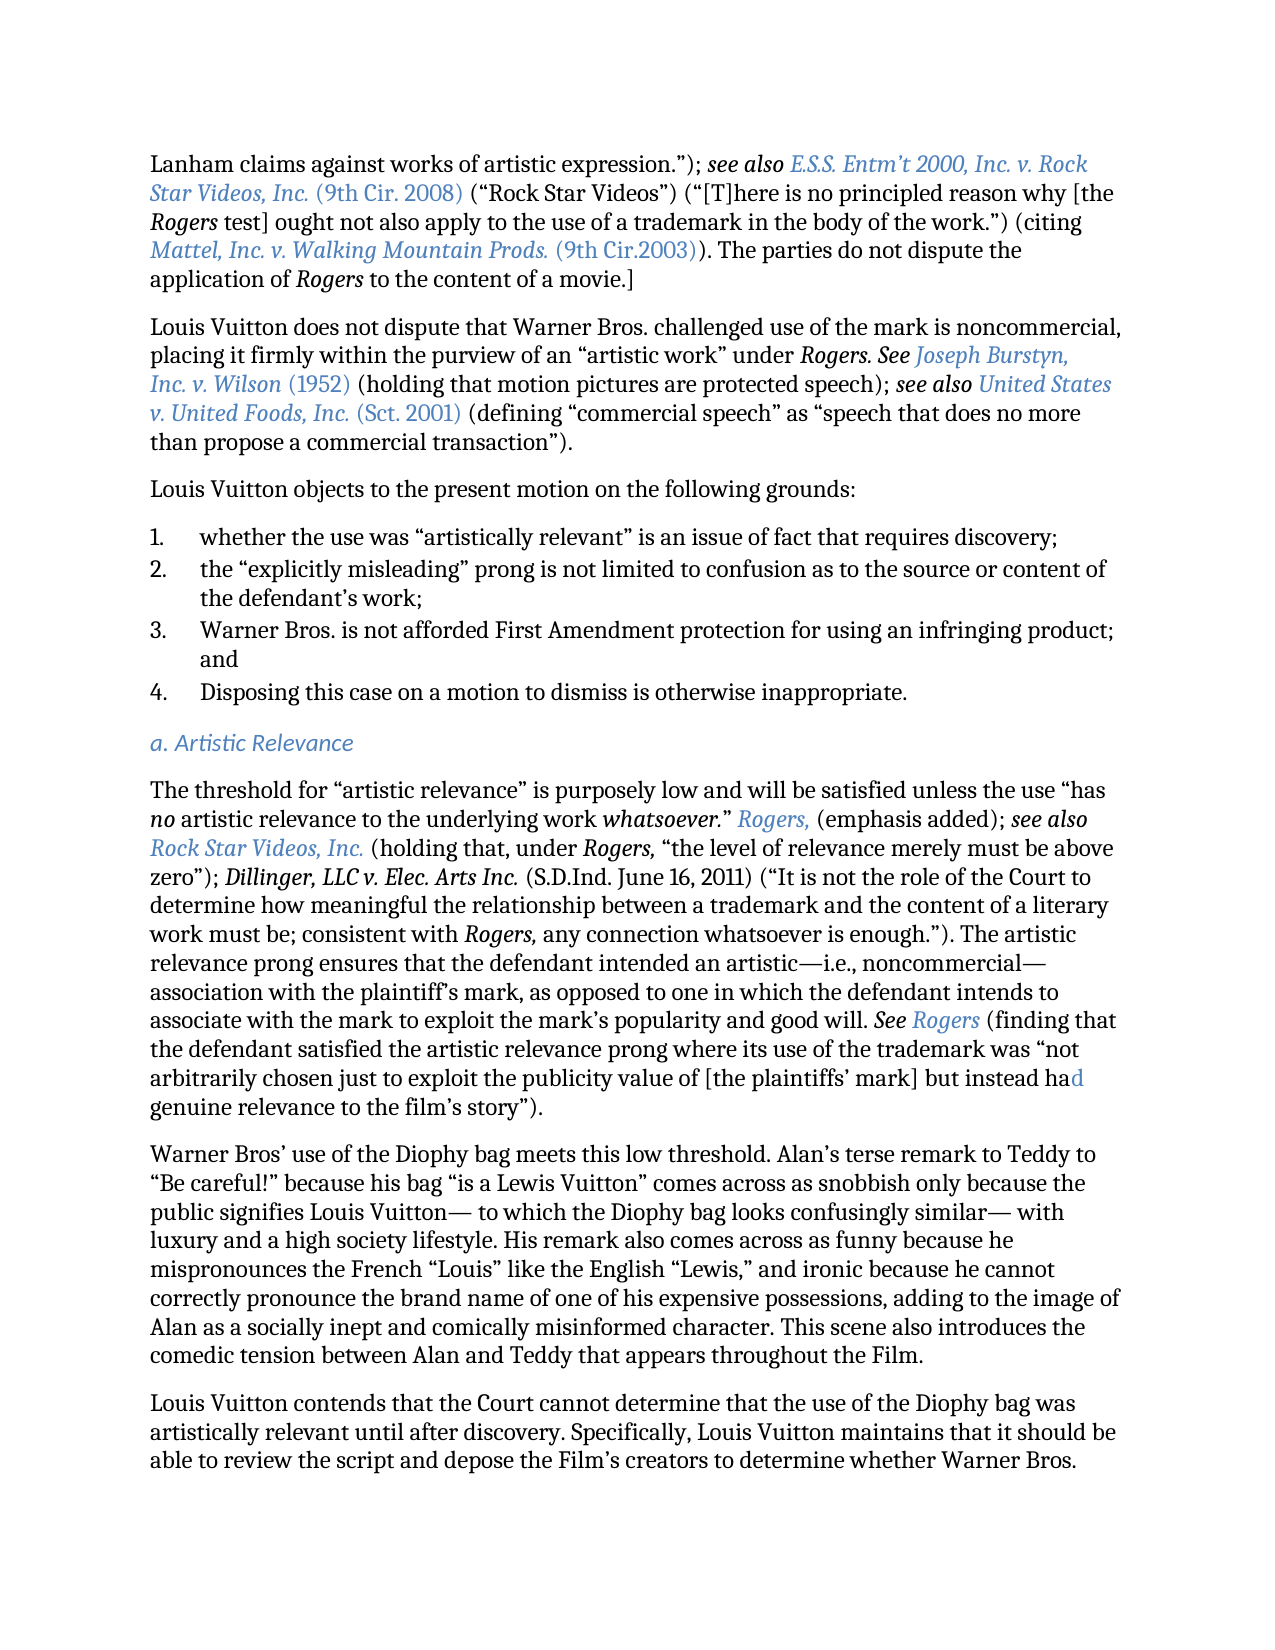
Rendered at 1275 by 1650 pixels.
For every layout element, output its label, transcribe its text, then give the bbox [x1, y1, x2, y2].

text Warner Bros’ use of the Diophy bag meets this low threshold. Alan’s terse remark to Teddy to “Be careful!” because his bag “is a Lewis Vuitton” comes across as snobbish only because the public signifies Louis Vuitton— to which the Diophy bag looks confusingly similar— with luxury and a high society lifestyle. His remark also comes across as funny because he mispronounces the French “Louis” like the English “Lewis,” and ironic because he cannot correctly pronounce the brand name of one of his expensive possessions, adding to the image of Alan as a socially inept and comically misinformed character. This scene also introduces the comedic tension between Alan and Teddy that appears throughout the Film. [150, 1140, 1125, 1370]
text Louis Vuitton objects to the present motion on the following grounds: [150, 475, 1125, 504]
list Warner Bros. is not afforded First Amendment protection for using an infringing product; and [150, 616, 1125, 674]
list Disposing this case on a motion to dismiss is otherwise inappropriate. [150, 677, 1125, 706]
subtitle a. Artistic Relevance [150, 727, 1125, 758]
text The threshold for “artistic relevance” is purposely low and will be satisfied unless the use “has no artistic relevance to the underlying work whatsoever.” Rogers, (emphasis added); see also Rock Star Videos, Inc. (holding that, under Rogers, “the level of relevance merely must be above zero”); Dillinger, LLC v. Elec. Arts Inc. (S.D.Ind. June 16, 2011) (“It is not the role of the Court to determine how meaningful the relationship between a trademark and the content of a literary work must be; consistent with Rogers, any connection whatsoever is enough.”). The artistic relevance prong ensures that the defendant intended an artistic—i.e., noncommercial— association with the plaintiff’s mark, as opposed to one in which the defendant intends to associate with the mark to exploit the mark’s popularity and good will. See Rogers (finding that the defendant satisfied the artistic relevance prong where its use of the trademark was “not arbitrarily chosen just to exploit the publicity value of [the plaintiffs’ mark] but instead had genuine relevance to the film’s story”). [150, 776, 1125, 1121]
list the “explicitly misleading” prong is not limited to confusion as to the source or content of the defendant’s work; [150, 555, 1125, 612]
text Louis Vuitton does not dispute that Warner Bros. challenged use of the mark is noncommercial, placing it firmly within the purview of an “artistic work” under Rogers. See Joseph Burstyn, Inc. v. Wilson (1952) (holding that motion pictures are protected speech); see also United States v. United Foods, Inc. (Sct. 2001) (defining “commercial speech” as “speech that does no more than propose a commercial transaction”). [150, 312, 1125, 456]
list whether the use was “artistically relevant” is an issue of fact that requires discovery; [150, 522, 1125, 551]
